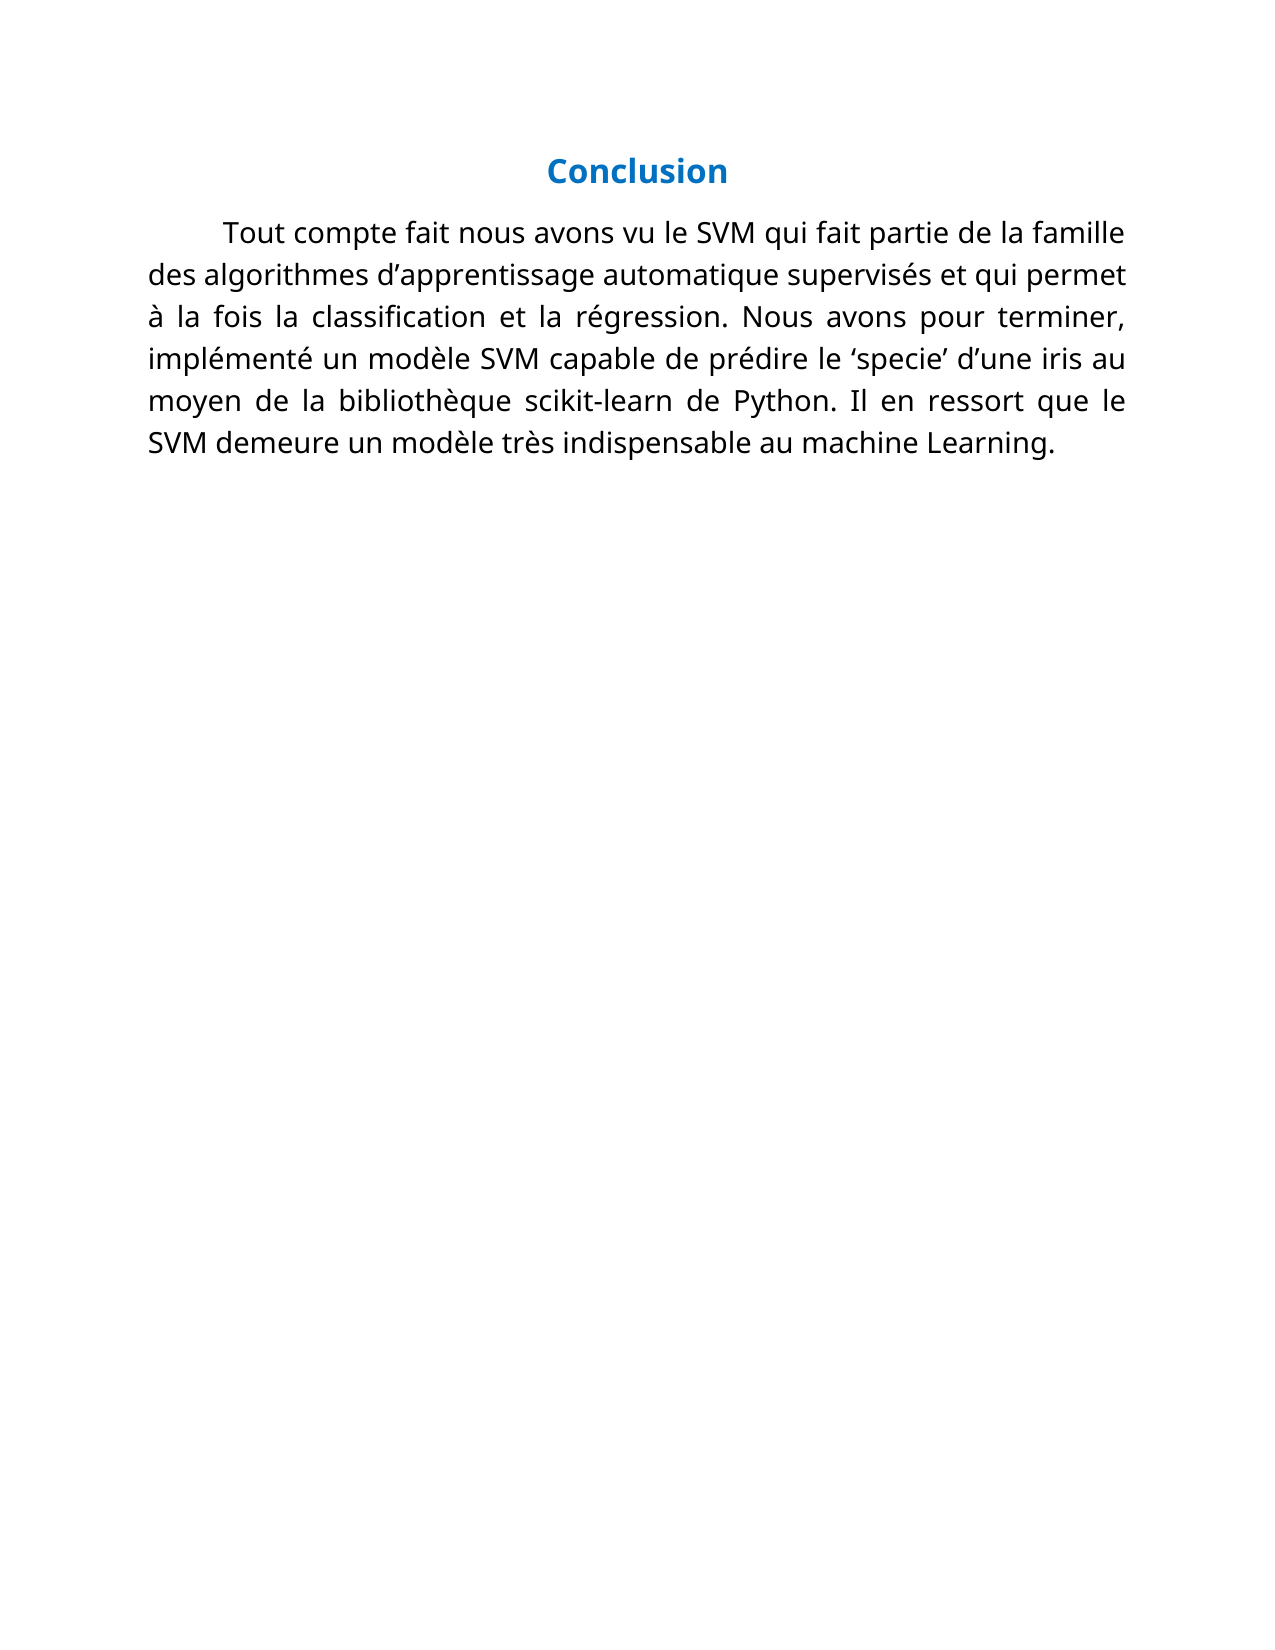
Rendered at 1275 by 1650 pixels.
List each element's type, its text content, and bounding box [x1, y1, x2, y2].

text Tout compte fait nous avons vu le SVM qui fait partie de la famille des algorithmes d’apprentissage automatique supervisés et qui permet à la fois la classification et la régression. Nous avons pour terminer, implémenté un modèle SVM capable de prédire le ‘specie’ d’une iris au moyen de la bibliothèque scikit-learn de Python. Il en ressort que le SVM demeure un modèle très indispensable au machine Learning. [148, 212, 1127, 462]
text Conclusion [148, 148, 1127, 193]
